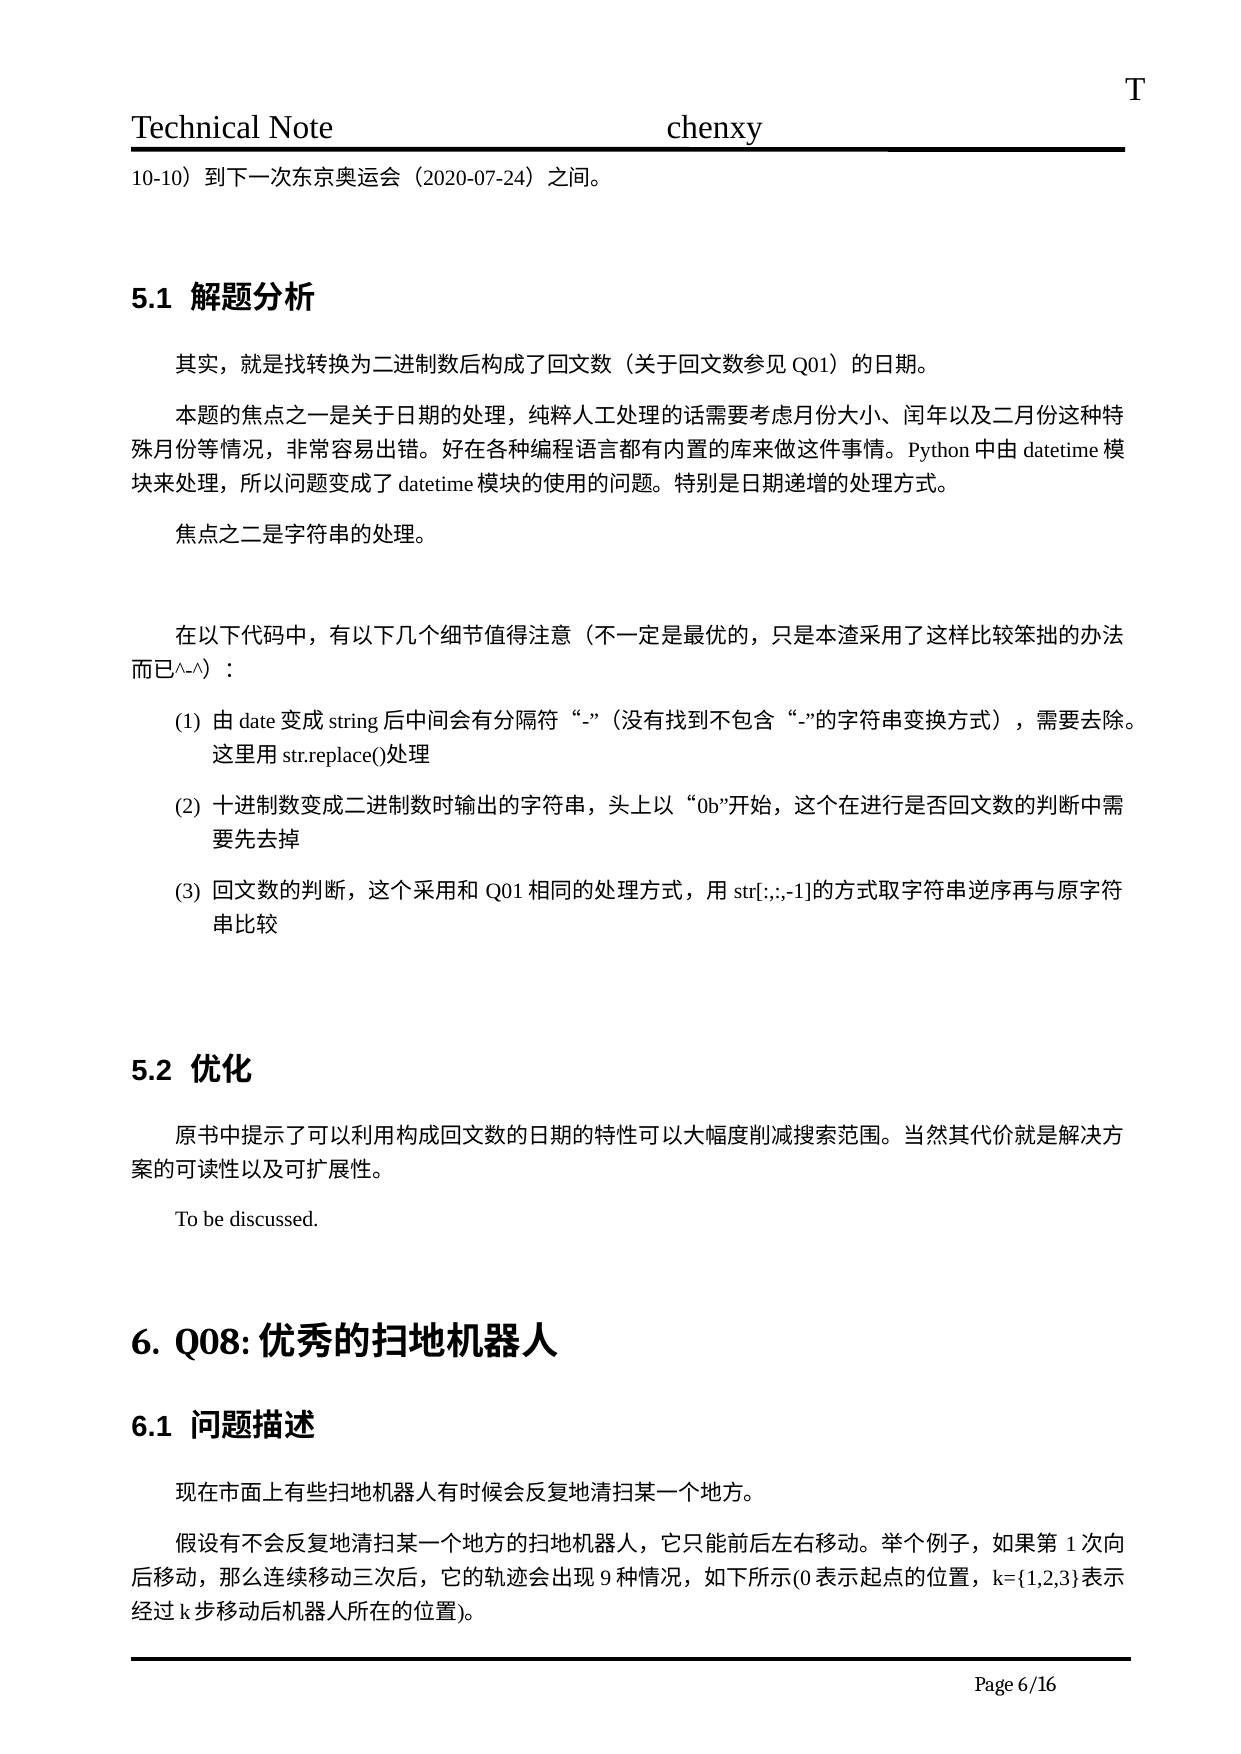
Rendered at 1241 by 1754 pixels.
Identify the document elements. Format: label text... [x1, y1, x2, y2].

text 现在市面上有些扫地机器人有时候会反复地清扫某一个地方。 [131, 1474, 1125, 1508]
subtitle Q08: 优秀的扫地机器人 [131, 1304, 1125, 1372]
text 原书中提示了可以利用构成回文数的日期的特性可以大幅度削减搜索范围。当然其代价就是解决方案的可读性以及可扩展性。 [131, 1117, 1125, 1185]
subtitle 优化 [131, 1032, 1125, 1100]
text 本题的焦点之一是关于日期的处理，纯粹人工处理的话需要考虑月份大小、闰年以及二月份这种特殊月份等情况，非常容易出错。好在各种编程语言都有内置的库来做这件事情。Python中由datetime模块来处理，所以问题变成了datetime模块的使用的问题。特别是日期递增的处理方式。 [131, 397, 1125, 498]
text 焦点之二是字符串的处理。 [131, 516, 1125, 549]
subtitle 解题分析 [131, 261, 1125, 329]
text 其实，就是找转换为二进制数后构成了回文数（关于回文数参见Q01）的日期。 [175, 346, 1125, 380]
list 回文数的判断，这个采用和Q01相同的处理方式，用str[:,:,-1]的方式取字符串逆序再与原字符串比较 [175, 872, 1125, 940]
text 假设有不会反复地清扫某一个地方的扫地机器人，它只能前后左右移动。举个例子，如果第1次向后移动，那么连续移动三次后，它的轨迹会出现9种情况，如下所示(0表示起点的位置，k={1,2,3}表示经过k步移动后机器人所在的位置)。 [131, 1525, 1125, 1627]
subtitle 问题描述 [131, 1389, 1125, 1457]
list 十进制数变成二进制数时输出的字符串，头上以“0b”开始，这个在进行是否回文数的判断中需要先去掉 [175, 787, 1125, 855]
text To be discussed. [175, 1202, 1125, 1236]
text 在以下代码中，有以下几个细节值得注意（不一定是最优的，只是本渣采用了这样比较笨拙的办法而已^-^）： [131, 617, 1125, 685]
list 由date变成string后中间会有分隔符“-”（没有找到不包含“-”的字符串变换方式），需要去除。这里用str.replace()处理 [175, 702, 1125, 770]
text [131, 159, 1125, 193]
